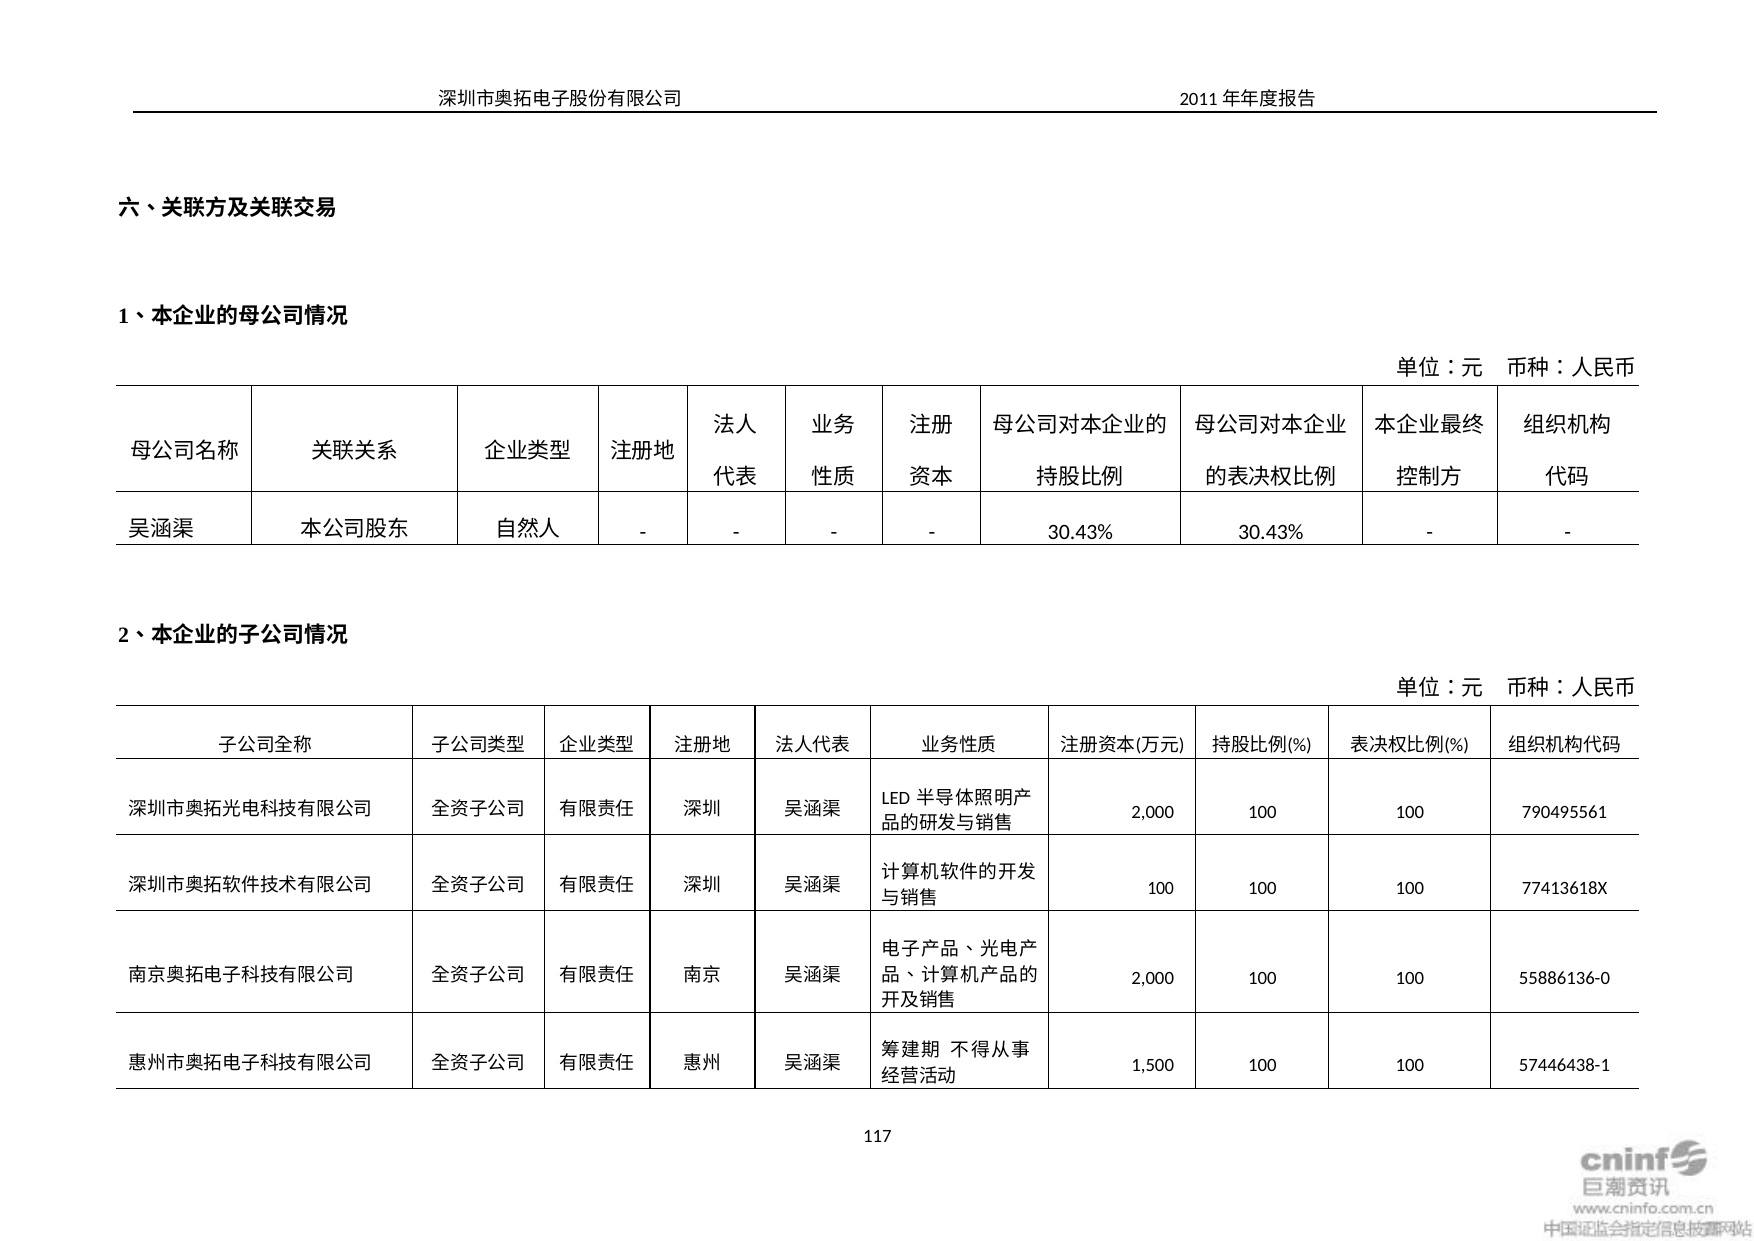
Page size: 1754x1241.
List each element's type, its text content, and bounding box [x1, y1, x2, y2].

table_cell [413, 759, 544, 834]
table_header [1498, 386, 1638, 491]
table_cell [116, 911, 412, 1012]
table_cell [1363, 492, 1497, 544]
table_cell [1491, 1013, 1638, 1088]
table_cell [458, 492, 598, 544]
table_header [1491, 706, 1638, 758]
text 六、关联方及关联交易 [118, 192, 1754, 221]
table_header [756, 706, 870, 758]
text 单位：元 币种：人民币 [102, 672, 1636, 702]
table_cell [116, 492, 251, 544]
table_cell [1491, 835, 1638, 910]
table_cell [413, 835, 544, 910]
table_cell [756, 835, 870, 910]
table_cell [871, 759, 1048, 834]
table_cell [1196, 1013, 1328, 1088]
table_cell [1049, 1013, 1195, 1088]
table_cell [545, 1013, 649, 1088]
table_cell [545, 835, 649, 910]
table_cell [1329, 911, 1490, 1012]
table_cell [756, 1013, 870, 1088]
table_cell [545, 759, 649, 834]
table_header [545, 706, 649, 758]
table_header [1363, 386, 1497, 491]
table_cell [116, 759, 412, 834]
text 2、本企业的子公司情况 [118, 619, 1754, 649]
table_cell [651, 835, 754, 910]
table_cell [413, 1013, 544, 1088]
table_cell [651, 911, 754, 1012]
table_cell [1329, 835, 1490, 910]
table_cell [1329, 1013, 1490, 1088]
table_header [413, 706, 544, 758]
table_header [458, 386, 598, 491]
picture [1543, 1132, 1754, 1241]
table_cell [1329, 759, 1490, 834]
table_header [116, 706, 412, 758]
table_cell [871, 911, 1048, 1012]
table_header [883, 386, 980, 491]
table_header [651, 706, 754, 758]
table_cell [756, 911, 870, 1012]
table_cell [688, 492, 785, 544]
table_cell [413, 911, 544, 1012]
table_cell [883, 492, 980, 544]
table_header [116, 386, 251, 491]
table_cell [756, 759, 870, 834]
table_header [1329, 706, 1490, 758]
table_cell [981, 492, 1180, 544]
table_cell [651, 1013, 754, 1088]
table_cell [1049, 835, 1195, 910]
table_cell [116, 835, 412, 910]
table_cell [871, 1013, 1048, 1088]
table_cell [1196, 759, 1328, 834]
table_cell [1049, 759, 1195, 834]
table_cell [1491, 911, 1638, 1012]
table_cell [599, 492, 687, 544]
text 117 [102, 1124, 1652, 1147]
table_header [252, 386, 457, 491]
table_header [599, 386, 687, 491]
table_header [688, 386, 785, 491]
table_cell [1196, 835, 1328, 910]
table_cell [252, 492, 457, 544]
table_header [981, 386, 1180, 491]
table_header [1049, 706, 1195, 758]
text 1、本企业的母公司情况 [118, 300, 1754, 330]
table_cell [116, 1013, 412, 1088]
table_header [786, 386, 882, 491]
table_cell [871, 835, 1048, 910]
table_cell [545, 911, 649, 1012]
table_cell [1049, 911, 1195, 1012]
text 深圳市奥拓电子股份有限公司 2011 年年度报告 [438, 85, 1754, 110]
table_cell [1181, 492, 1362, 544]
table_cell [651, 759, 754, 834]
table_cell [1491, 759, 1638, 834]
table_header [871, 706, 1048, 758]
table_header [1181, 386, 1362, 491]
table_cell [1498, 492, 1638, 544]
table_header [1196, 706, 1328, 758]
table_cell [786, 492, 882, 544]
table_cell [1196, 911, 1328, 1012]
text 单位：元 币种：人民币 [102, 352, 1636, 382]
